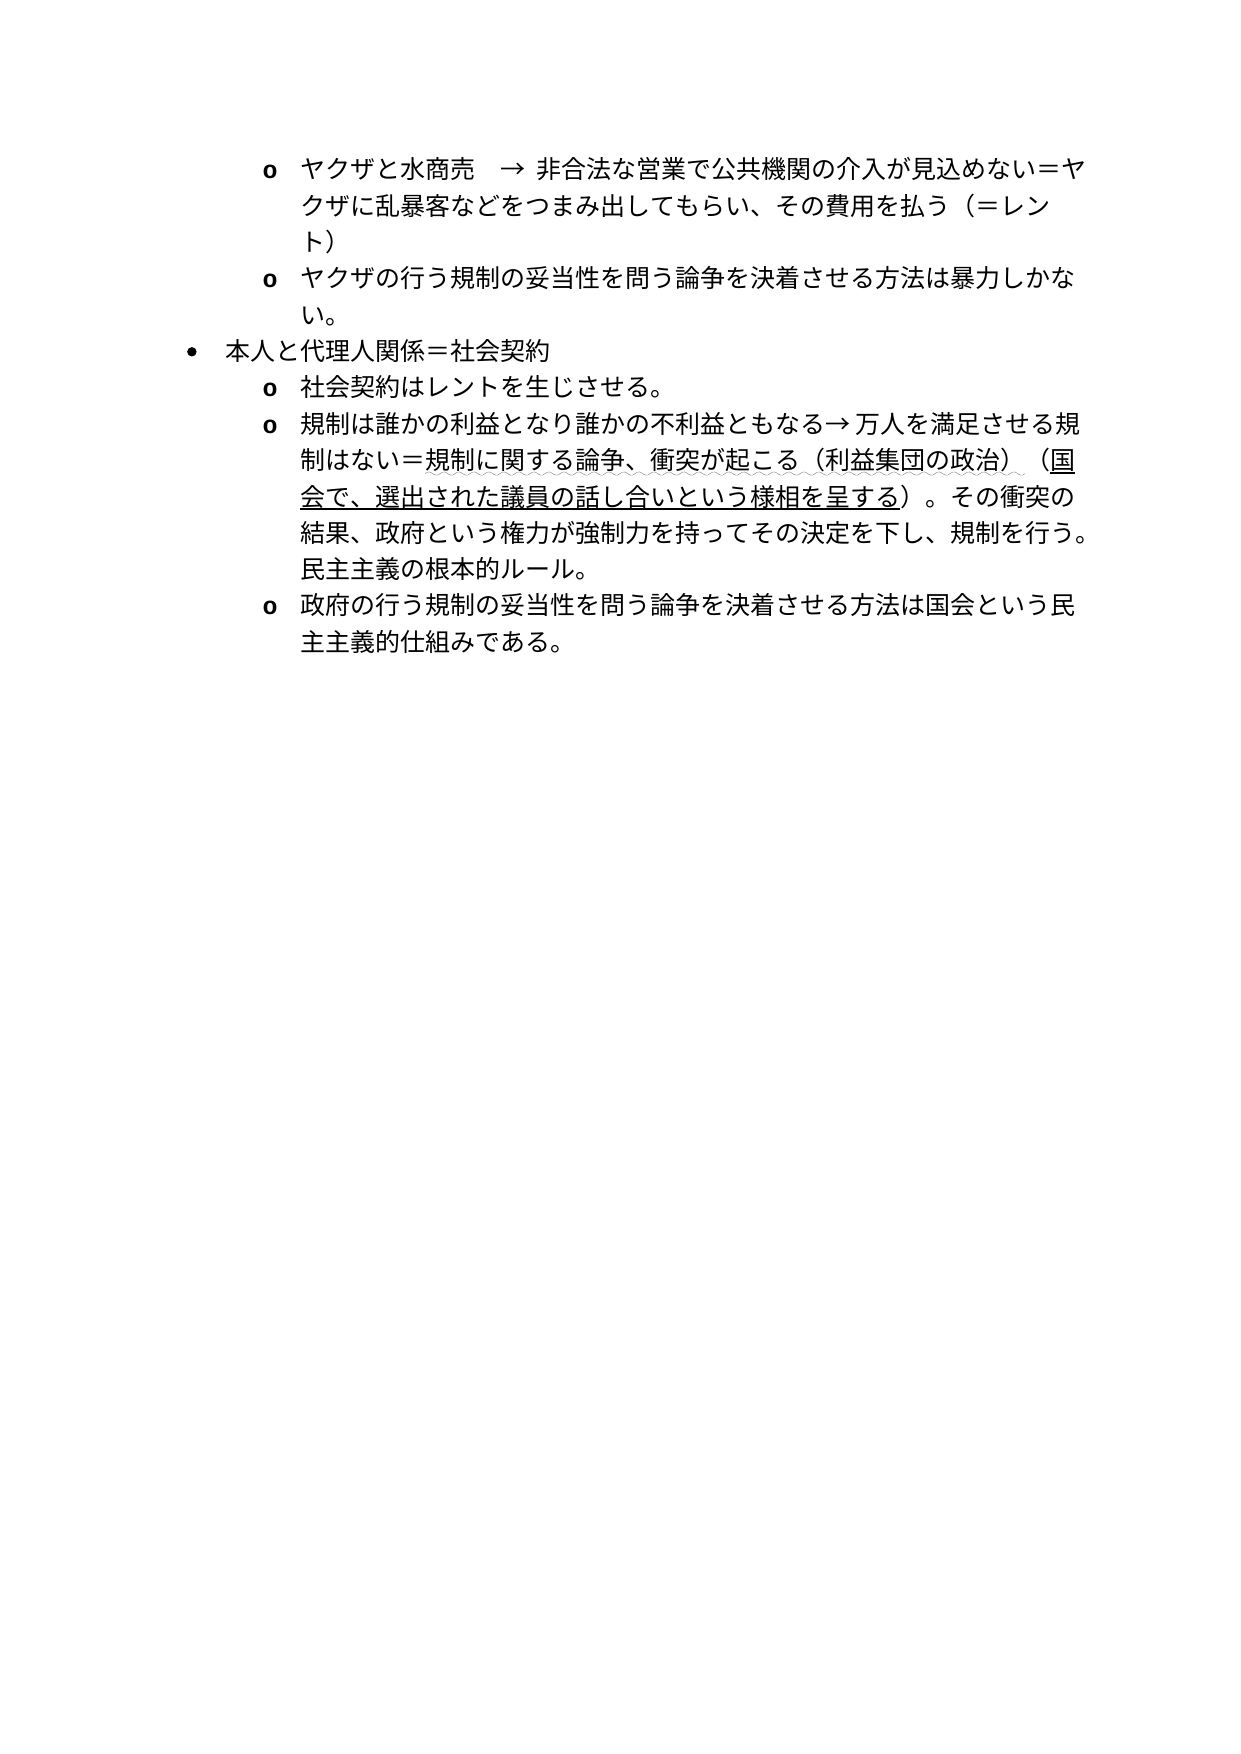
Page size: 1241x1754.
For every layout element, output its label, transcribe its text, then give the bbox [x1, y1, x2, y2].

list 本人と代理人関係＝社会契約 [187, 332, 1090, 368]
list 政府の行う規制の妥当性を問う論争を決着させる方法は国会という民主主義的仕組みである。 [262, 586, 1090, 658]
list ヤクザの行う規制の妥当性を問う論争を決着させる方法は暴力しかない。 [262, 259, 1090, 332]
list ヤクザと水商売 → 非合法な営業で公共機関の介入が見込めない＝ヤクザに乱暴客などをつまみ出してもらい、その費用を払う（＝レント） [262, 150, 1090, 259]
list 規制は誰かの利益となり誰かの不利益ともなる→ 万人を満足させる規制はない＝規制に関する論争、衝突が起こる（利益集団の政治）（国会で、選出された議員の話し合いという様相を呈する）。その衝突の結果、政府という権力が強制力を持ってその決定を下し、規制を行う。民主主義の根本的ルール。 [262, 404, 1090, 586]
list 社会契約はレントを生じさせる。 [262, 368, 1090, 404]
